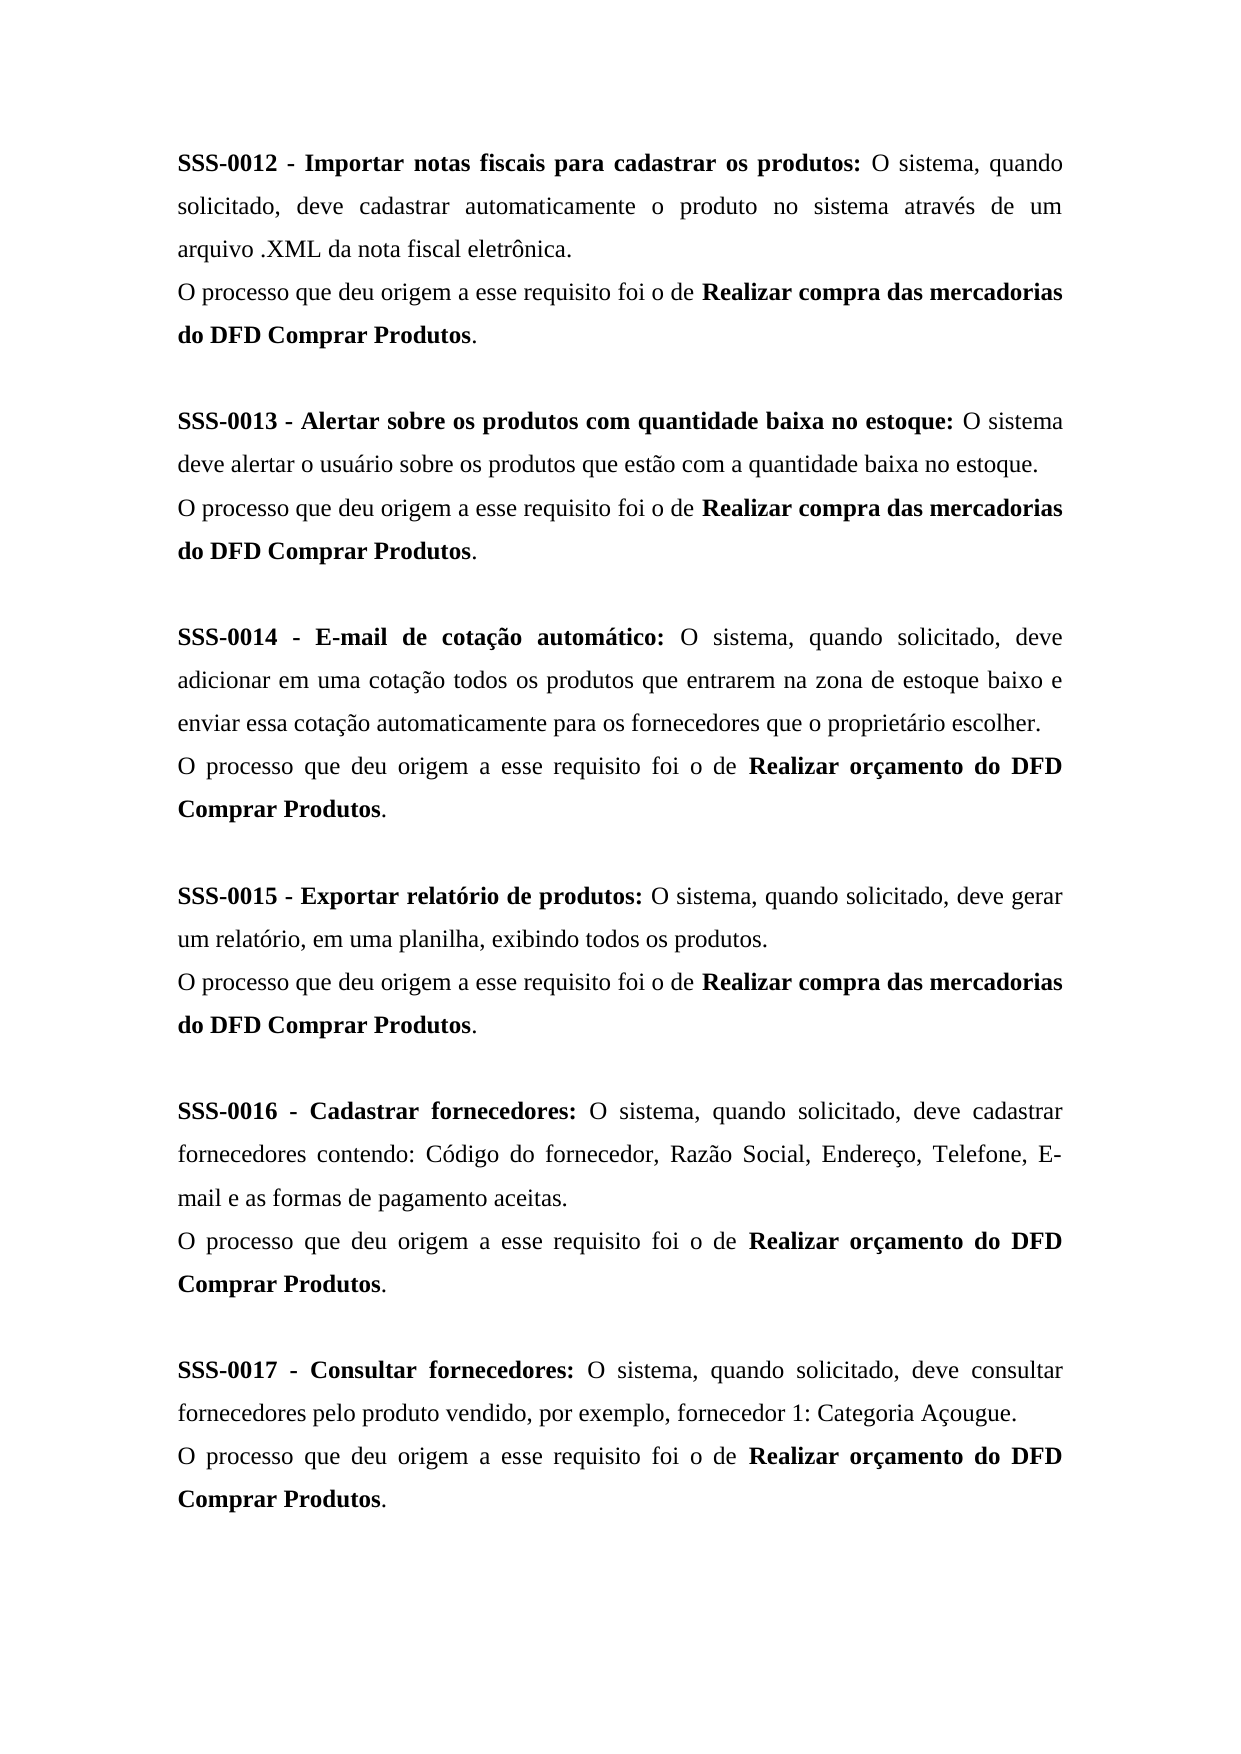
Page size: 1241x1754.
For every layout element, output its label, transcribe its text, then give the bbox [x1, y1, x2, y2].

text SSS-0013 - Alertar sobre os produtos com quantidade baixa no estoque: O sistema deve alertar o usuário sobre os produtos que estão com a quantidade baixa no estoque. [177, 406, 1063, 478]
text SSS-0015 - Exportar relatório de produtos: O sistema, quando solicitado, deve gerar um relatório, em uma planilha, exibindo todos os produtos. [177, 881, 1063, 953]
text O processo que deu origem a esse requisito foi o de Realizar compra das mercadorias do DFD Comprar Produtos. [177, 493, 1063, 564]
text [177, 1441, 1063, 1513]
text O processo que deu origem a esse requisito foi o de Realizar compra das mercadorias do DFD Comprar Produtos. [177, 967, 1063, 1039]
text O processo que deu origem a esse requisito foi o de Realizar orçamento do DFD Comprar Produtos. [177, 1226, 1063, 1298]
text SSS-0016 - Cadastrar fornecedores: O sistema, quando solicitado, deve cadastrar fornecedores contendo: Código do fornecedor, Razão Social, Endereço, Telefone, E-mail e as formas de pagamento aceitas. [177, 1096, 1063, 1211]
text O processo que deu origem a esse requisito foi o de Realizar orçamento do DFD Comprar Produtos. [177, 751, 1063, 823]
text O processo que deu origem a esse requisito foi o de Realizar compra das mercadorias do DFD Comprar Produtos. [177, 277, 1063, 349]
text SSS-0014 - E-mail de cotação automático: O sistema, quando solicitado, deve adicionar em uma cotação todos os produtos que entrarem na zona de estoque baixo e enviar essa cotação automaticamente para os fornecedores que o proprietário escolher. [177, 622, 1063, 737]
text SSS-0012 - Importar notas fiscais para cadastrar os produtos: O sistema, quando solicitado, deve cadastrar automaticamente o produto no sistema através de um arquivo .XML da nota fiscal eletrônica. [177, 148, 1063, 263]
text SSS-0017 - Consultar fornecedores: O sistema, quando solicitado, deve consultar fornecedores pelo produto vendido, por exemplo, fornecedor 1: Categoria Açougue. [177, 1355, 1063, 1427]
